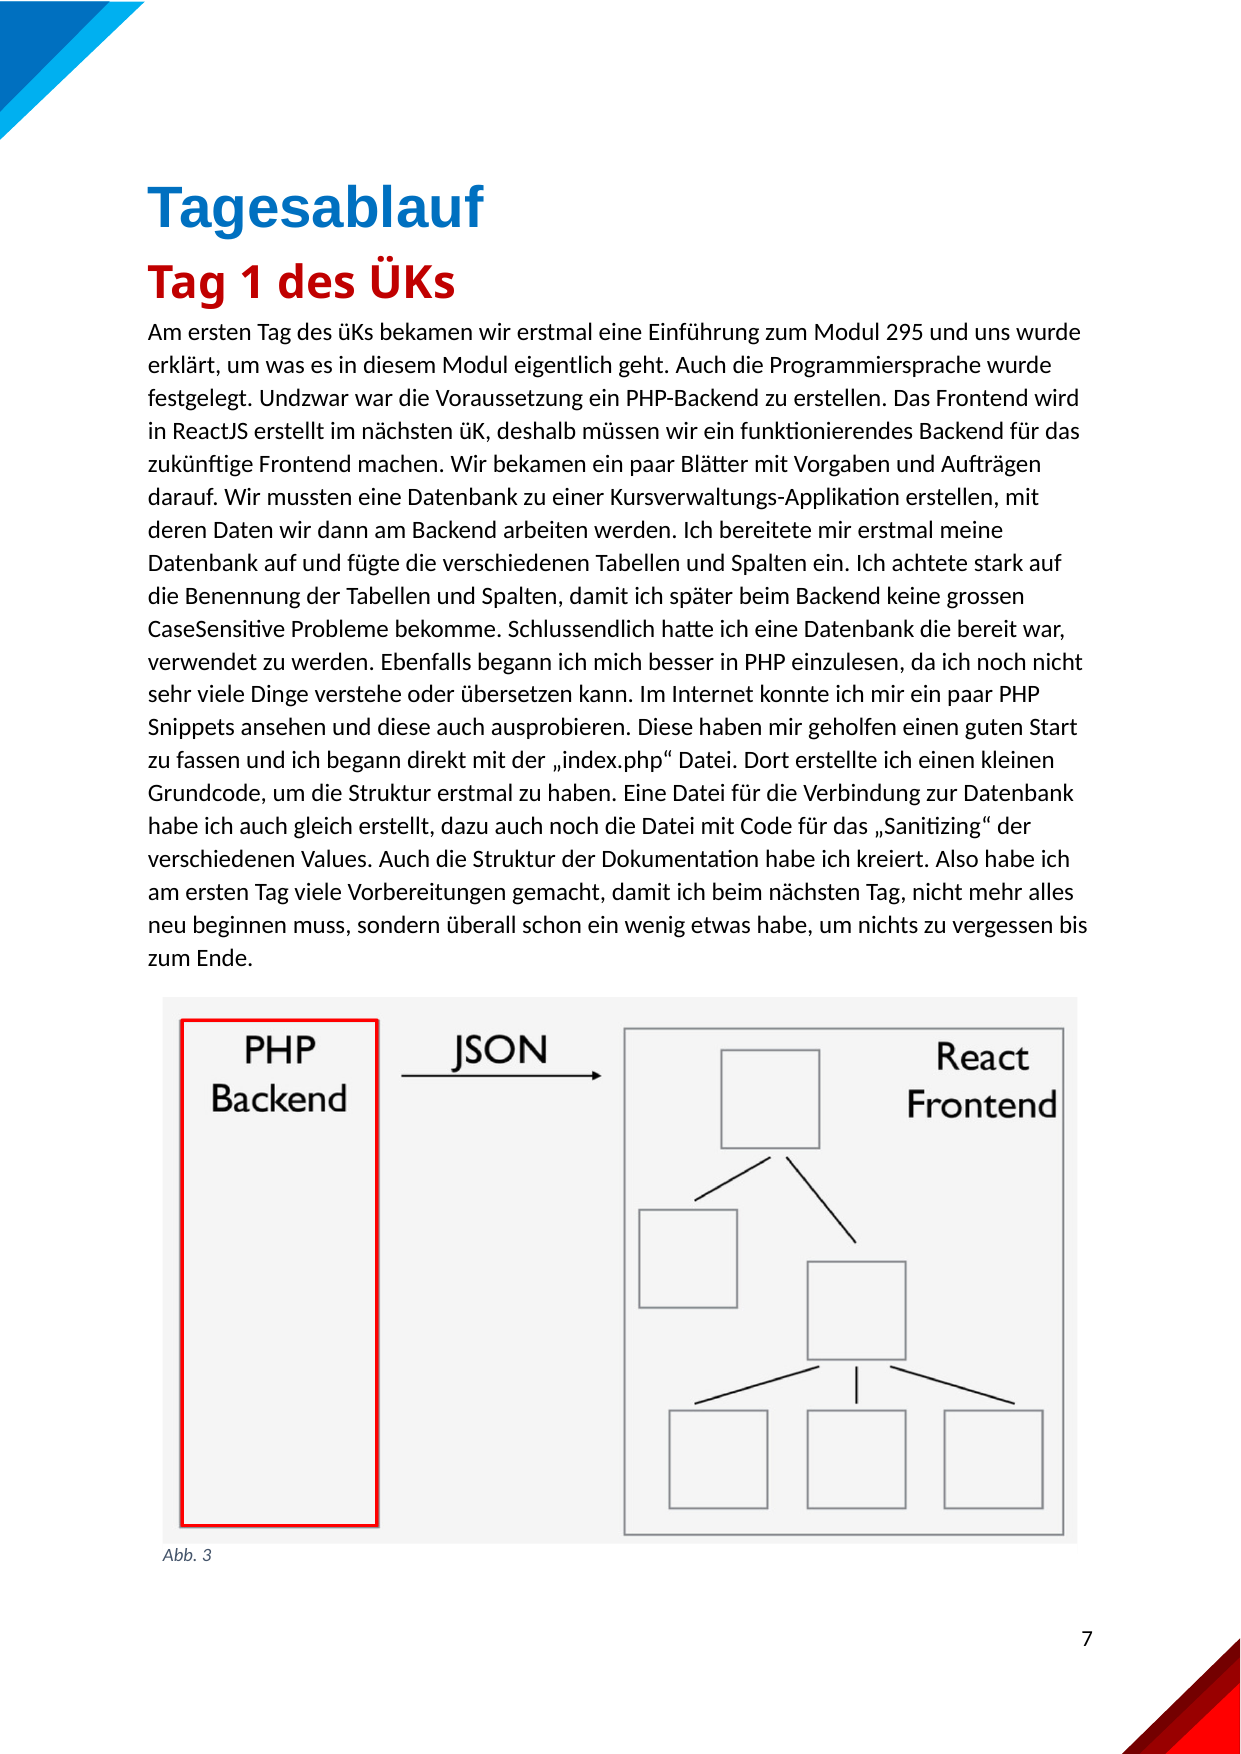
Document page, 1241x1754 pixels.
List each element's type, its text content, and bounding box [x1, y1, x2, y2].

text Am ersten Tag des üKs bekamen wir erstmal eine Einführung zum Modul 295 und uns wurde erklärt, um was es in diesem Modul eigentlich geht. Auch die Programmiersprache wurde festgelegt. Undzwar war die Voraussetzung ein PHP-Backend zu erstellen. Das Frontend wird in ReactJS erstellt im nächsten üK, deshalb müssen wir ein funktionierendes Backend für das zukünftige Frontend machen. Wir bekamen ein paar Blätter mit Vorgaben und Aufträgen darauf. Wir mussten eine Datenbank zu einer Kursverwaltungs-Applikation erstellen, mit deren Daten wir dann am Backend arbeiten werden. Ich bereitete mir erstmal meine Datenbank auf und fügte die verschiedenen Tabellen und Spalten ein. Ich achtete stark auf die Benennung der Tabellen und Spalten, damit ich später beim Backend keine grossen CaseSensitive Probleme bekomme. Schlussendlich hatte ich eine Datenbank die bereit war, verwendet zu werden. Ebenfalls begann ich mich besser in PHP einzulesen, da ich noch nicht sehr viele Dinge verstehe oder übersetzen kann. Im Internet konnte ich mir ein paar PHP Snippets ansehen und diese auch ausprobieren. Diese haben mir geholfen einen guten Start zu fassen und ich begann direkt mit der „index.php“ Datei. Dort erstellte ich einen kleinen Grundcode, um die Struktur erstmal zu haben. Eine Datei für die Verbindung zur Datenbank habe ich auch gleich erstellt, dazu auch noch die Datei mit Code für das „Sanitizing“ der verschiedenen Values. Auch die Struktur der Dokumentation habe ich kreiert. Also habe ich am ersten Tag viele Vorbereitungen gemacht, damit ich beim nächsten Tag, nicht mehr alles neu beginnen muss, sondern überall schon ein wenig etwas habe, um nichts zu vergessen bis zum Ende. [148, 316, 1093, 972]
subtitle Tag 1 des ÜKs [148, 249, 1093, 312]
subtitle Tagesablauf [148, 173, 1093, 240]
picture [162, 997, 1078, 1543]
